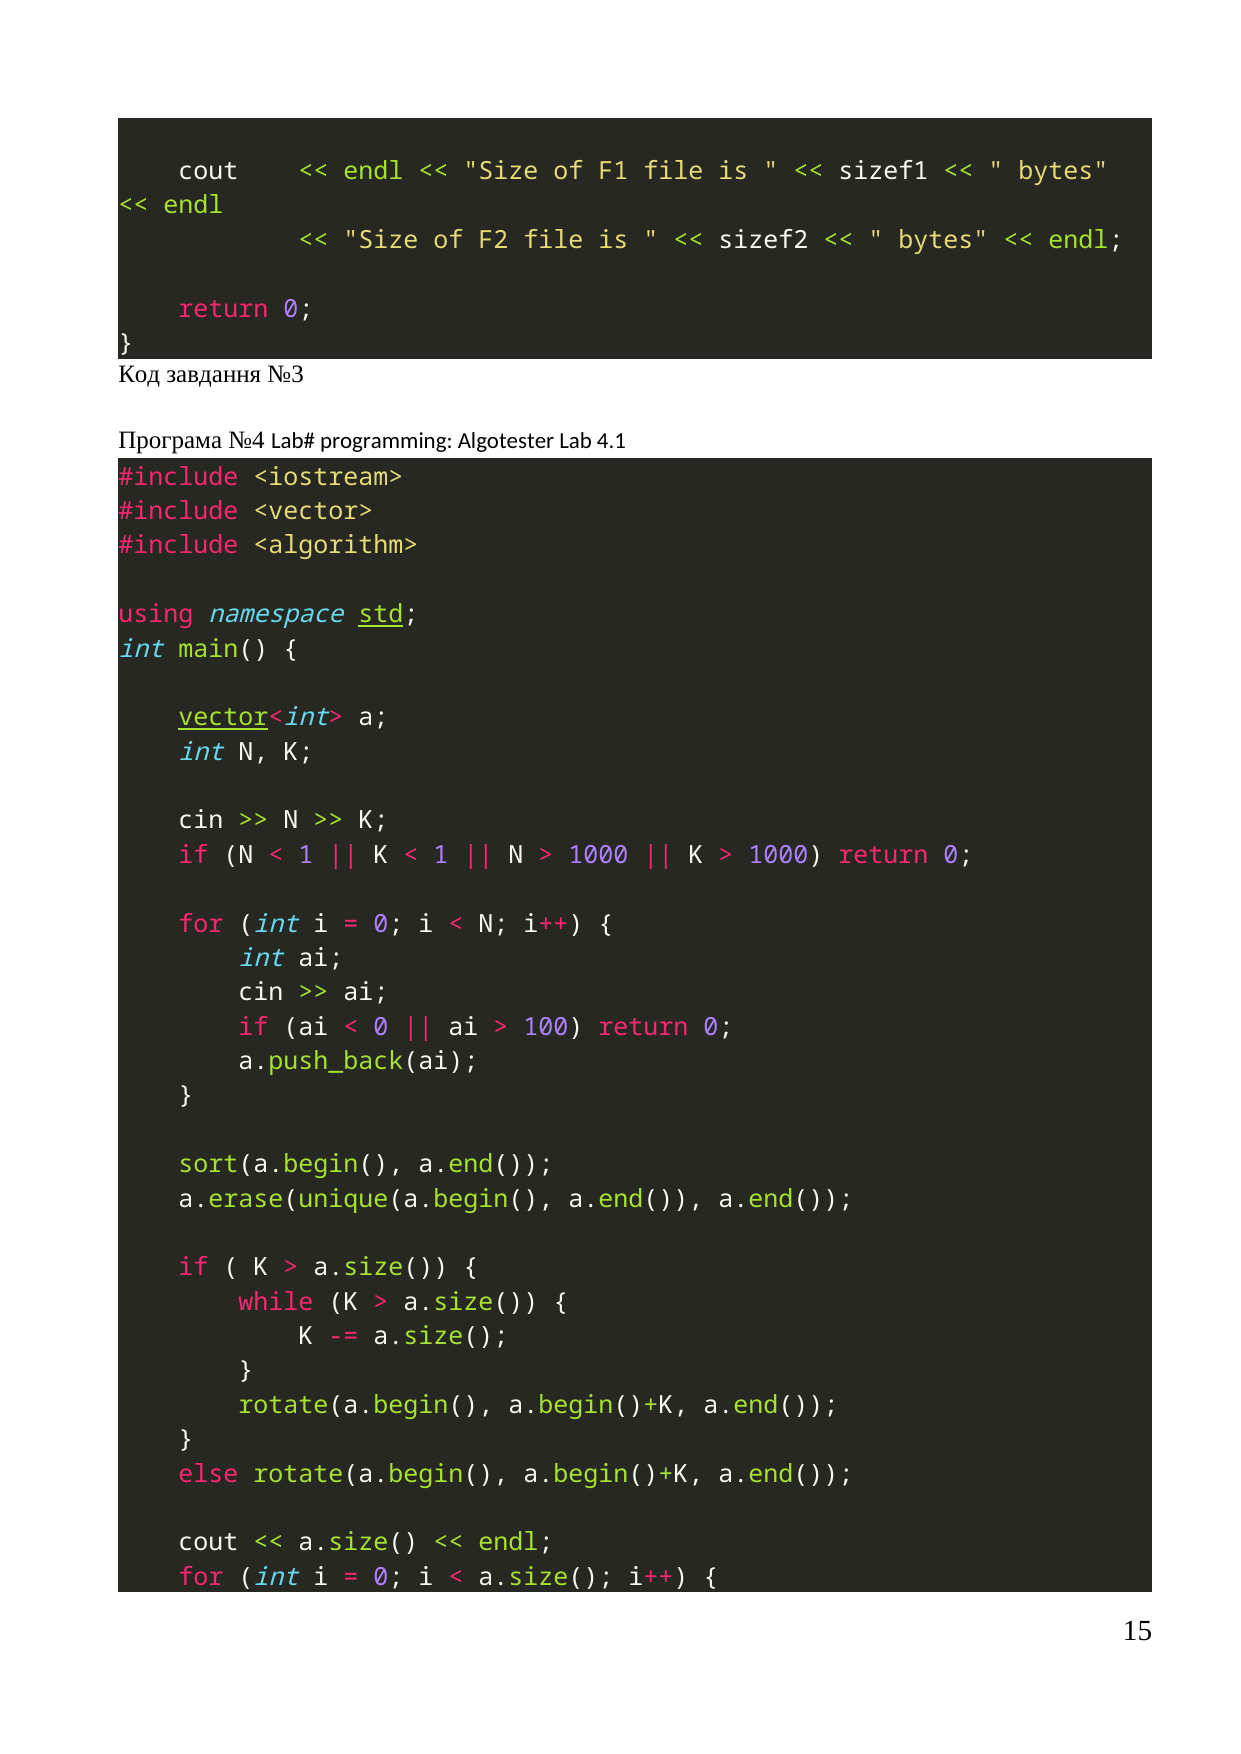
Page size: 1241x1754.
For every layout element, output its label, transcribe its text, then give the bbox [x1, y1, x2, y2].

text int N, K; [118, 733, 1152, 767]
text } [118, 324, 1152, 359]
text for (int i = 0; i < N; i++) { [118, 905, 1152, 939]
text sort(a.begin(), a.end()); [118, 1146, 1152, 1180]
text while (K > a.size()) { [118, 1283, 1152, 1317]
text rotate(a.begin(), a.begin()+K, a.end()); [118, 1386, 1152, 1421]
text a.erase(unique(a.begin(), a.end()), a.end()); [118, 1180, 1152, 1214]
text Програма №4 Lab# programming: Algotester Lab 4.1 [118, 425, 1152, 454]
text } [118, 1421, 1152, 1455]
text #include <algorithm> [118, 527, 1152, 561]
text return 0; [118, 290, 1152, 324]
text if (ai < 0 || ai > 100) return 0; [118, 1008, 1152, 1042]
text vector<int> a; [118, 699, 1152, 733]
text for (int i = 0; i < a.size(); i++) { [118, 1558, 1152, 1592]
text Код завдання №3 [118, 359, 1152, 387]
text cin >> N >> K; [118, 802, 1152, 836]
text #include <iostream> [118, 458, 1152, 492]
text using namespace std; [118, 596, 1152, 630]
text cout << endl << "Size of F1 file is " << sizef1 << " bytes" << endl [118, 152, 1152, 221]
text if (N < 1 || K < 1 || N > 1000 || K > 1000) return 0; [118, 836, 1152, 871]
text K -= a.size(); [118, 1317, 1152, 1352]
text << "Size of F2 file is " << sizef2 << " bytes" << endl; [118, 221, 1152, 256]
text } [118, 1077, 1152, 1111]
text cout << a.size() << endl; [118, 1524, 1152, 1558]
text #include <vector> [118, 492, 1152, 527]
text int main() { [118, 630, 1152, 664]
text else rotate(a.begin(), a.begin()+K, a.end()); [118, 1455, 1152, 1489]
text cin >> ai; [118, 974, 1152, 1008]
text } [118, 1352, 1152, 1386]
text a.push_back(ai); [118, 1042, 1152, 1077]
text if ( K > a.size()) { [118, 1249, 1152, 1283]
text int ai; [118, 939, 1152, 974]
